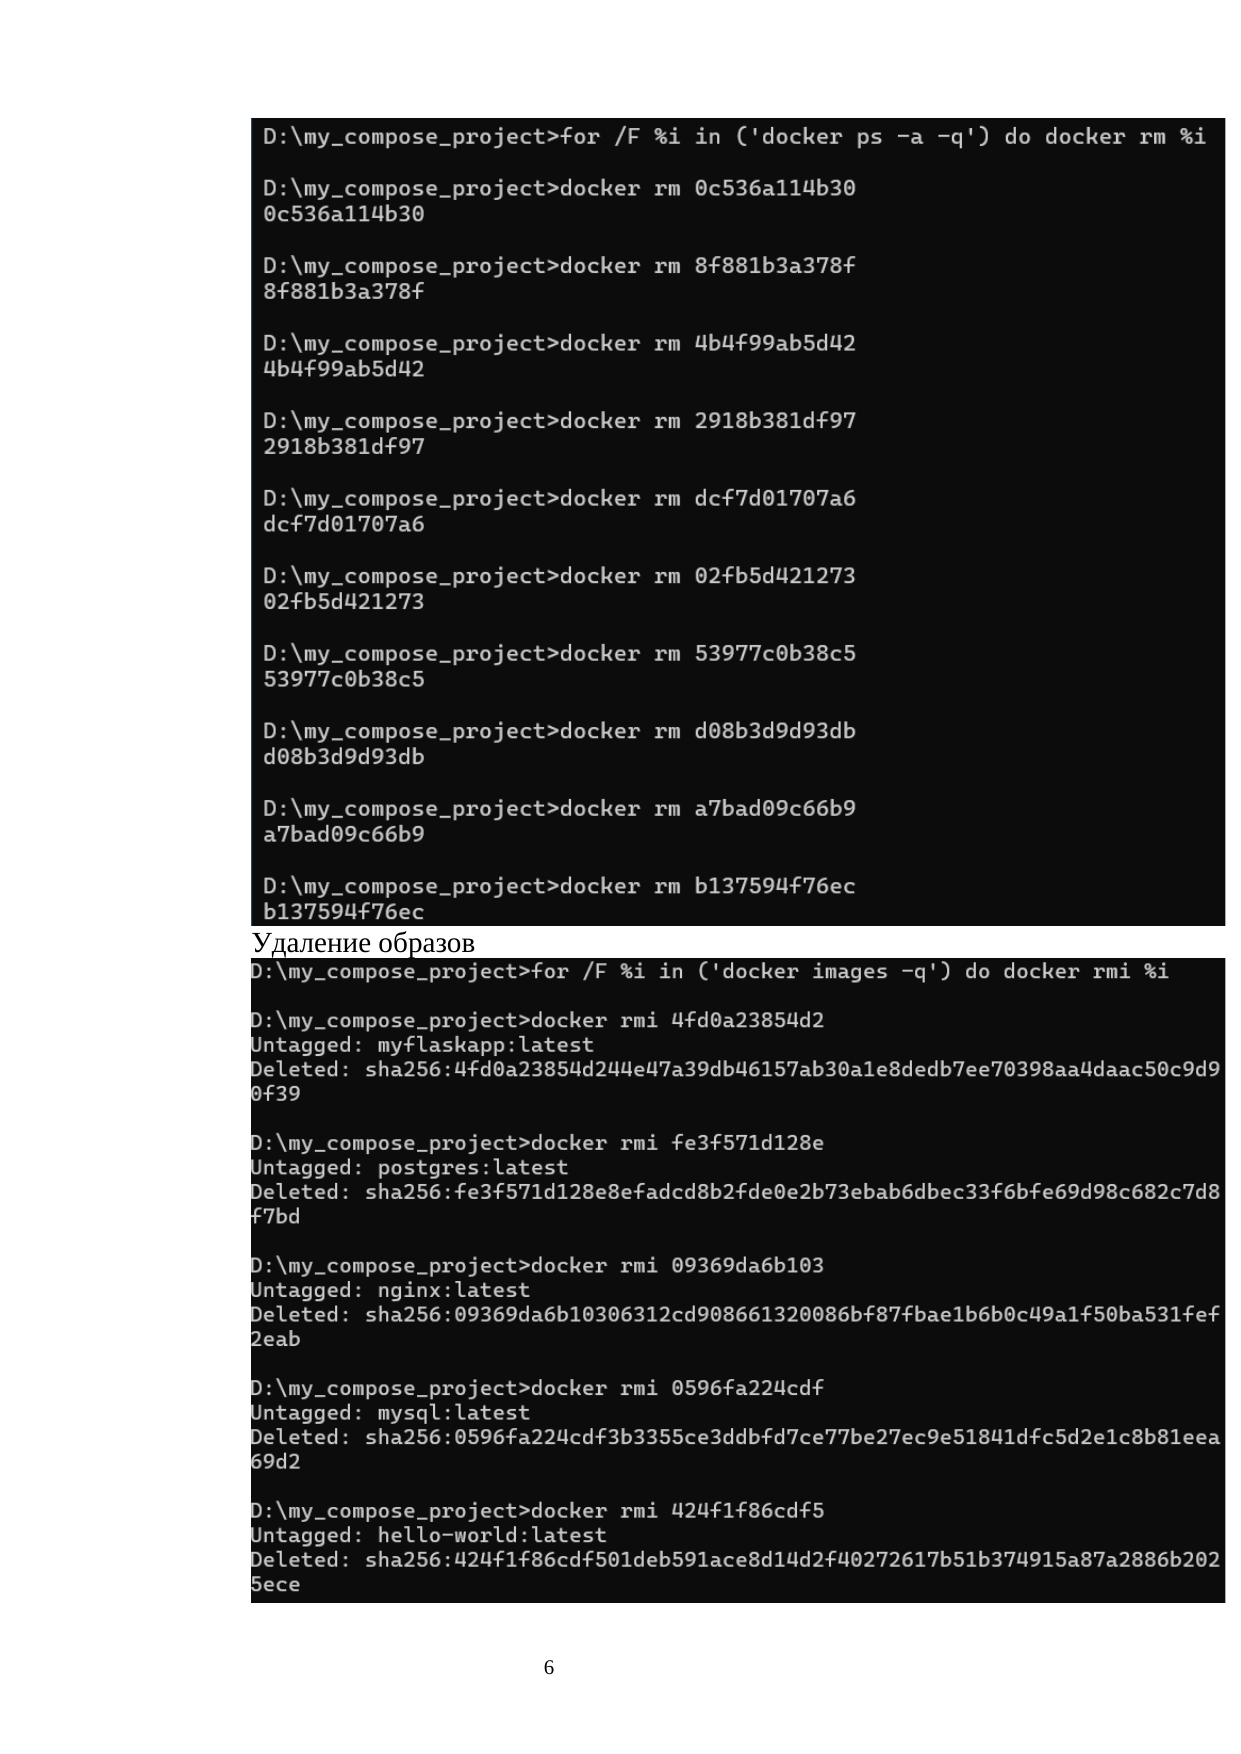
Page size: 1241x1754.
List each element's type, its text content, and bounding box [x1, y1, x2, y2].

picture [251, 958, 1226, 1603]
text Удаление образов [177, 925, 1152, 959]
picture [251, 118, 1226, 926]
